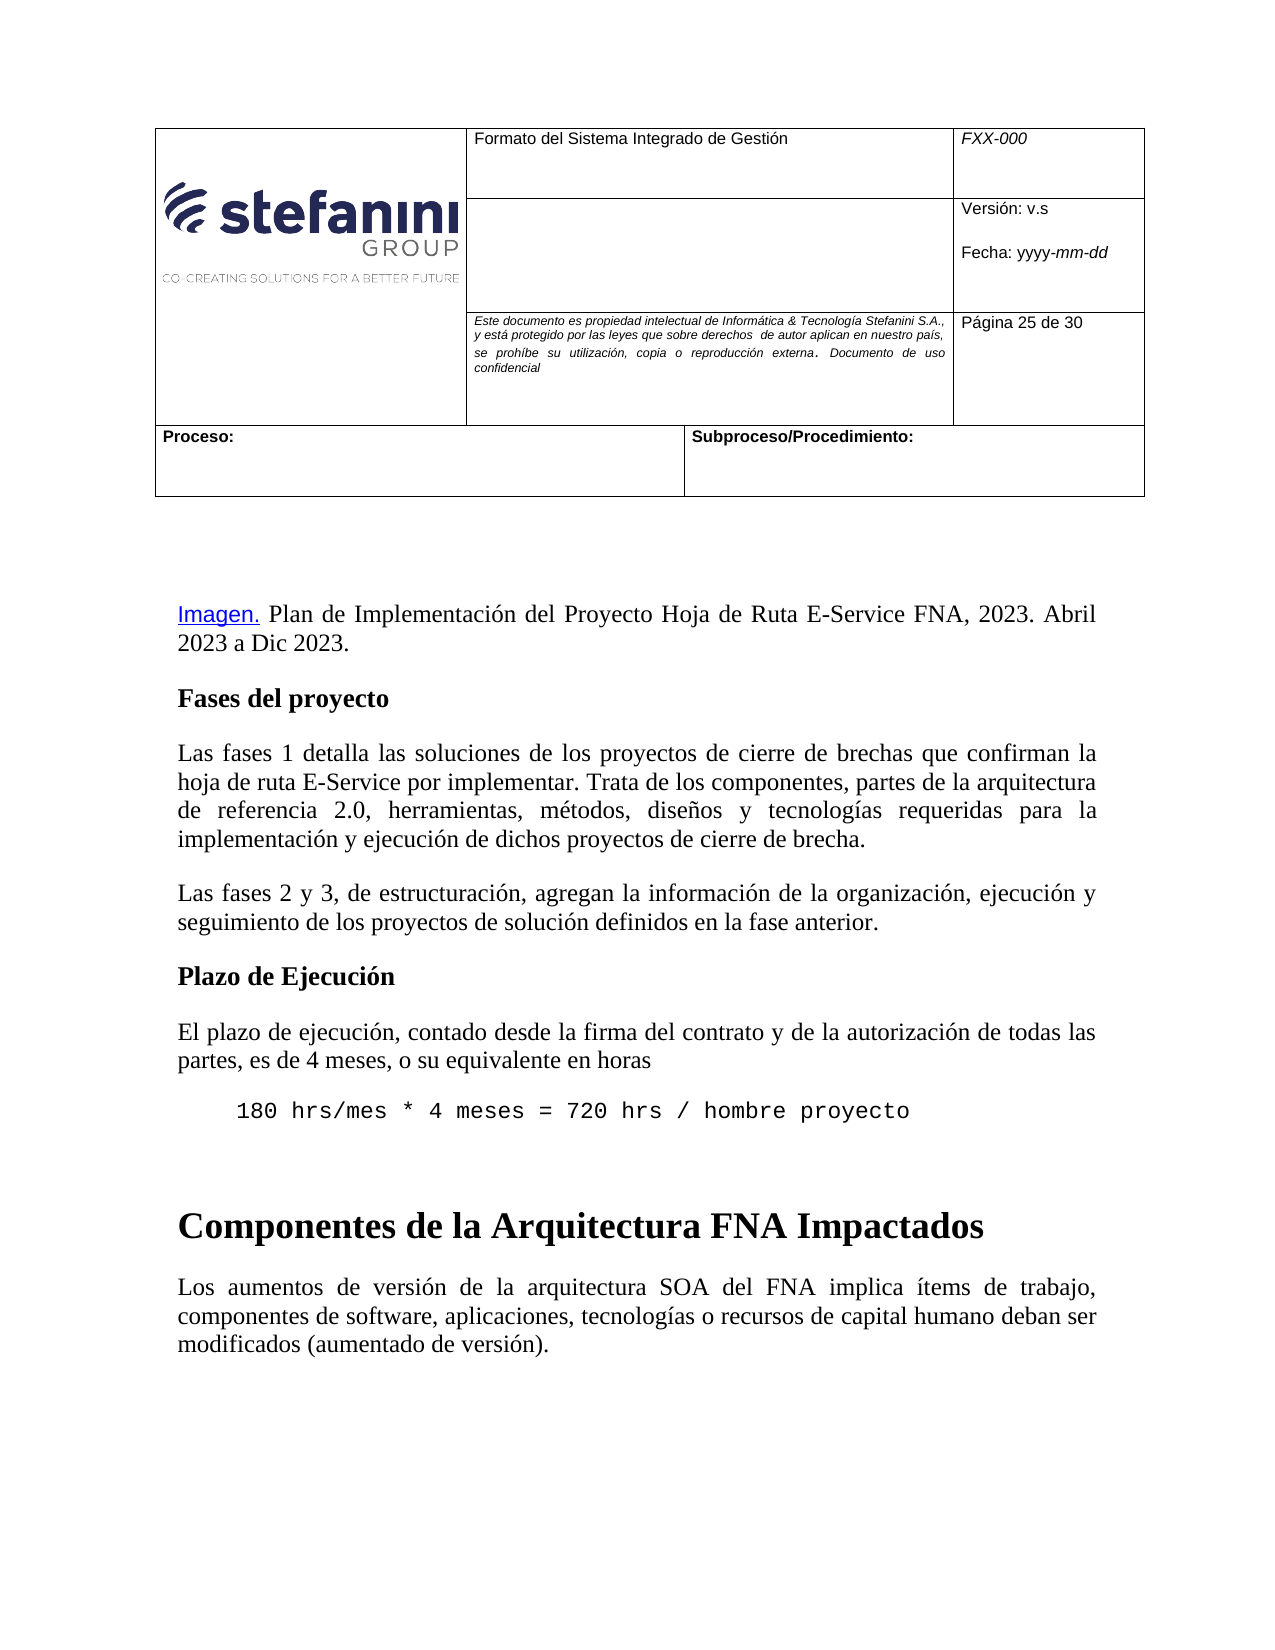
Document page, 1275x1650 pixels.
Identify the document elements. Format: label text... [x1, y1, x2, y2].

text Las fases 2 y 3, de estructuración, agregan la información de la organización, ejecución y seguimiento de los proyectos de solución definidos en la fase anterior. [177, 878, 1098, 936]
subtitle Fases del proyecto [177, 682, 1098, 713]
text Las fases 1 detalla las soluciones de los proyectos de cierre de brechas que confirman la hoja de ruta E-Service por implementar. Trata de los componentes, partes de la arquitectura de referencia 2.0, herramientas, métodos, diseños y tecnologías requeridas para la implementación y ejecución de dichos proyectos de cierre de brecha. [177, 738, 1098, 853]
subtitle Plazo de Ejecución [177, 961, 1098, 992]
text El plazo de ejecución, contado desde la firma del contrato y de la autorización de todas las partes, es de 4 meses, o su equivalente en horas [177, 1017, 1098, 1074]
text 180 hrs/mes * 4 meses = 720 hrs / hombre proyecto [236, 1099, 1039, 1125]
text Los aumentos de versión de la arquitectura SOA del FNA implica ítems de trabajo, componentes de software, aplicaciones, tecnologías o recursos de capital humano deban ser modificados (aumentado de versión). [177, 1272, 1098, 1358]
picture [162, 182, 460, 286]
text Imagen. Plan de Implementación del Proyecto Hoja de Ruta E-Service FNA, 2023. Abril 2023 a Dic 2023. [177, 599, 1098, 657]
subtitle Componentes de la Arquitectura FNA Impactados [177, 1204, 1098, 1247]
